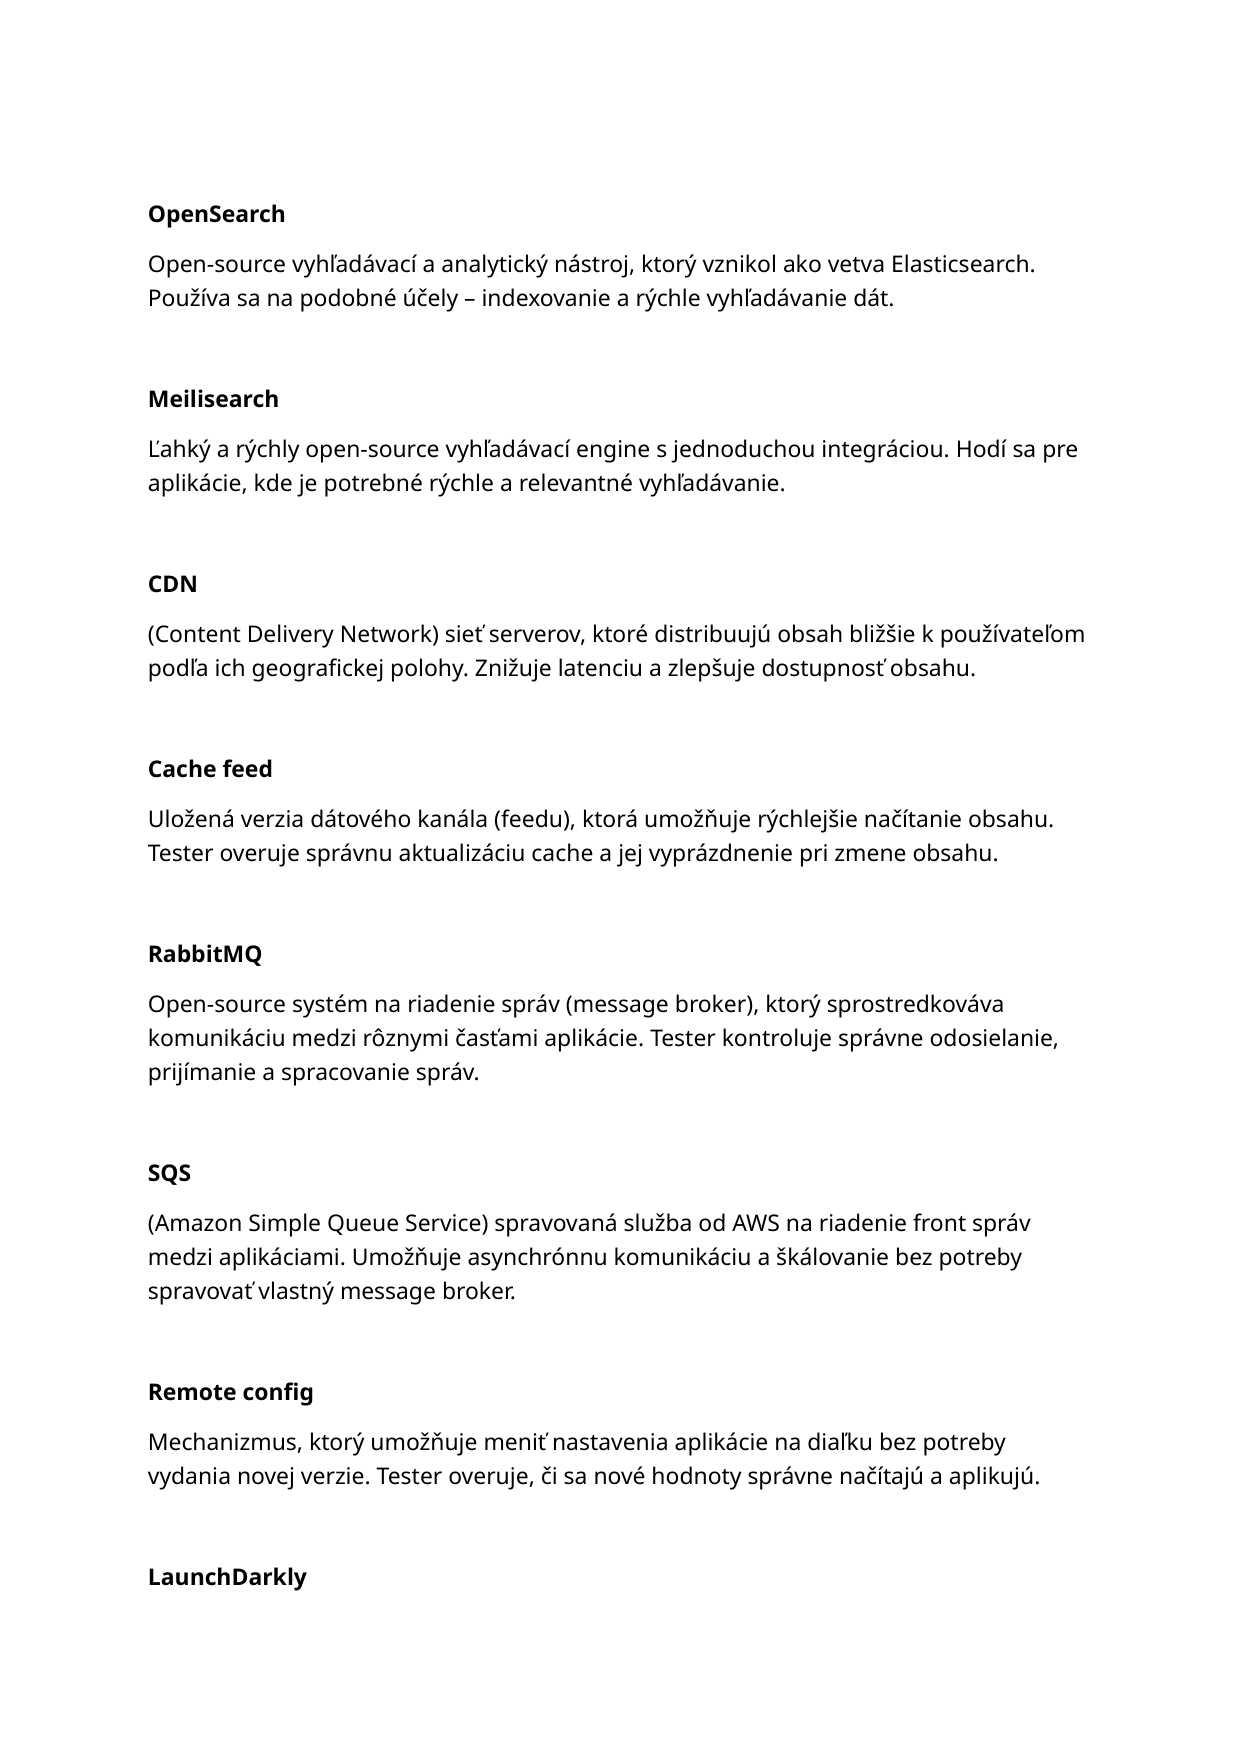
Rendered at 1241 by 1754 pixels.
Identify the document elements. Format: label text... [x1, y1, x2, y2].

text Uložená verzia dátového kanála (feedu), ktorá umožňuje rýchlejšie načítanie obsahu. Tester overuje správnu aktualizáciu cache a jej vyprázdnenie pri zmene obsahu. [148, 803, 1093, 868]
text Cache feed [148, 753, 1093, 784]
text Open-source systém na riadenie správ (message broker), ktorý sprostredkováva komunikáciu medzi rôznymi časťami aplikácie. Tester kontroluje správne odosielanie, prijímanie a spracovanie správ. [148, 988, 1093, 1087]
text Remote config [148, 1376, 1093, 1407]
text Ľahký a rýchly open-source vyhľadávací engine s jednoduchou integráciou. Hodí sa pre aplikácie, kde je potrebné rýchle a relevantné vyhľadávanie. [148, 433, 1093, 498]
text SQS [148, 1157, 1093, 1188]
text Meilisearch [148, 383, 1093, 414]
text CDN [148, 568, 1093, 599]
text (Content Delivery Network) sieť serverov, ktoré distribuujú obsah bližšie k používateľom podľa ich geografickej polohy. Znižuje latenciu a zlepšuje dostupnosť obsahu. [148, 618, 1093, 683]
text OpenSearch [148, 198, 1093, 229]
text (Amazon Simple Queue Service) spravovaná služba od AWS na riadenie front správ medzi aplikáciami. Umožňuje asynchrónnu komunikáciu a škálovanie bez potreby spravovať vlastný message broker. [148, 1207, 1093, 1306]
text Mechanizmus, ktorý umožňuje meniť nastavenia aplikácie na diaľku bez potreby vydania novej verzie. Tester overuje, či sa nové hodnoty správne načítajú a aplikujú. [148, 1426, 1093, 1491]
text RabbitMQ [148, 938, 1093, 969]
text LaunchDarkly [148, 1561, 1093, 1592]
